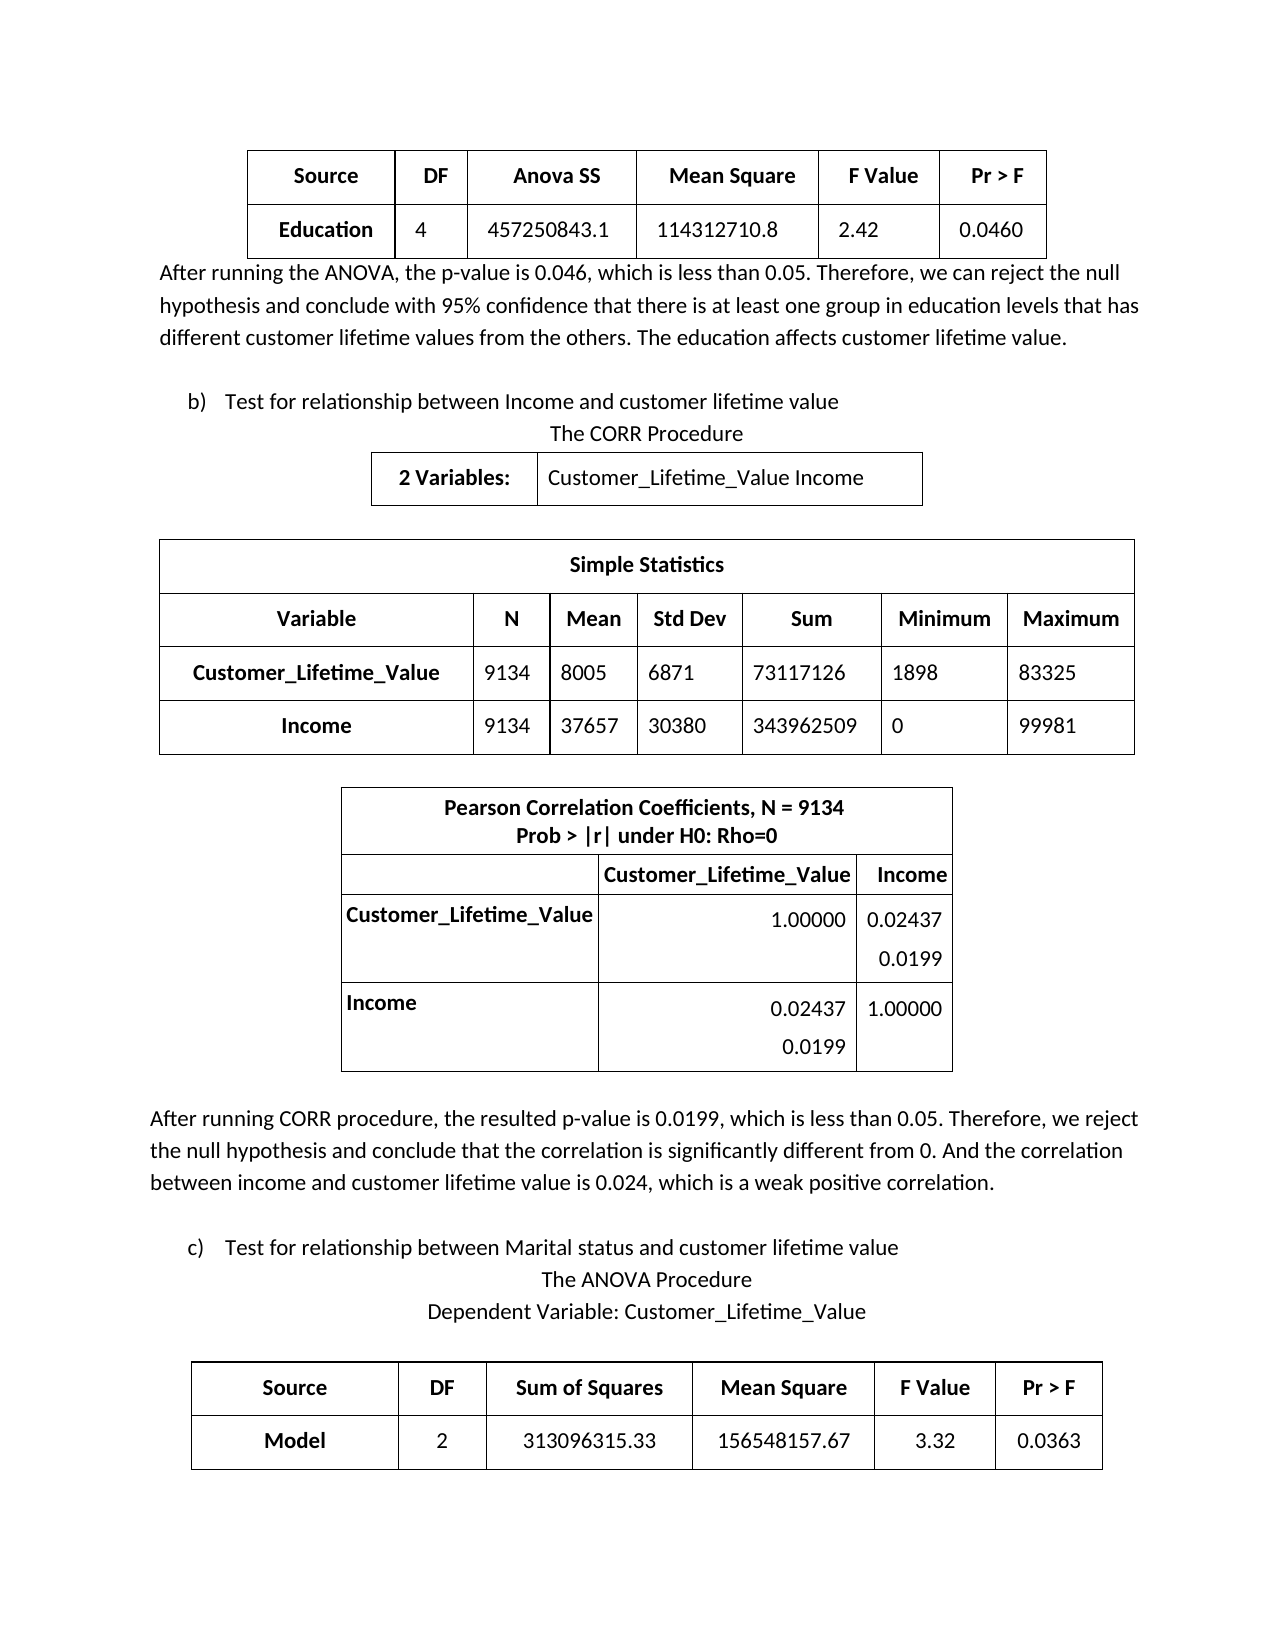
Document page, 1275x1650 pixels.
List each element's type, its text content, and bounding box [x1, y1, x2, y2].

table_header Simple Statistics [160, 540, 1134, 592]
table_header Pr > F [940, 151, 1046, 204]
table_cell Variable [160, 594, 473, 646]
table_cell 4 [396, 205, 467, 257]
table_cell Sum [743, 594, 881, 646]
table_cell 114312710.8 [637, 205, 818, 257]
table_cell N [474, 594, 549, 646]
table_header Mean Square [693, 1363, 874, 1415]
text After running CORR procedure, the resulted p-value is 0.0199, which is less than 0.05. Therefore, we reject the null hypothesis and conclude that the correlation is significantly different from 0. And the correlation between income and customer lifetime value is 0.024, which is a weak positive correlation. [150, 1104, 1144, 1196]
table_header Source [248, 151, 394, 204]
table_cell 83325 [1008, 647, 1134, 700]
table_cell [857, 895, 952, 982]
table_header Mean Square [637, 151, 818, 204]
table_cell Customer_Lifetime_Value [160, 647, 473, 700]
table_cell 0 [882, 701, 1007, 754]
table_cell 6871 [638, 647, 742, 700]
table_cell [599, 895, 856, 982]
table_header Pearson Correlation Coefficients, N = 9134 Prob > |r| under H0: Rho=0 [342, 788, 952, 854]
text After running the ANOVA, the p-value is 0.046, which is less than 0.05. Therefore, we can reject the null hypothesis and conclude with 95% confidence that there is at least one group in education levels that has different customer lifetime values from the others. The education affects customer lifetime value. [159, 258, 1144, 351]
text The CORR Procedure [150, 419, 1144, 447]
text Dependent Variable: Customer_Lifetime_Value [150, 1297, 1144, 1325]
table_cell Education [248, 205, 394, 257]
table_cell Customer_Lifetime_Value [599, 855, 856, 894]
table_cell 99981 [1008, 701, 1134, 754]
table_cell Model [192, 1416, 398, 1469]
table_header Pr > F [996, 1363, 1102, 1415]
table_header F Value [875, 1363, 995, 1415]
table_cell Income [160, 701, 473, 754]
table_cell 73117126 [743, 647, 881, 700]
table_cell 343962509 [743, 701, 881, 754]
table_header F Value [819, 151, 939, 204]
table_cell Income [857, 855, 952, 894]
table_cell 2.42 [819, 205, 939, 257]
table_cell 9134 [474, 647, 549, 700]
table_cell 156548157.67 [693, 1416, 874, 1469]
table_header Source [192, 1363, 398, 1415]
table_cell [342, 855, 598, 894]
table_cell 9134 [474, 701, 549, 754]
list Test for relationship between Marital status and customer lifetime value [187, 1233, 1144, 1261]
table_header 2 Variables: [372, 453, 537, 505]
table_cell 3.32 [875, 1416, 995, 1469]
table_cell Mean [551, 594, 637, 646]
table_header DF [396, 151, 467, 204]
table_cell 0.0460 [940, 205, 1046, 257]
table_cell 37657 [551, 701, 637, 754]
table_cell Income [342, 983, 598, 1071]
table_cell 30380 [638, 701, 742, 754]
table_cell 1898 [882, 647, 1007, 700]
table_cell Maximum [1008, 594, 1134, 646]
table_cell 0.0363 [996, 1416, 1102, 1469]
table_cell 457250843.1 [468, 205, 636, 257]
list Test for relationship between Income and customer lifetime value [187, 387, 1144, 415]
table_header Customer_Lifetime_Value Income [538, 453, 922, 505]
table_header Anova SS [468, 151, 636, 204]
table_cell [599, 983, 856, 1071]
table_cell 313096315.33 [487, 1416, 692, 1469]
table_header Sum of Squares [487, 1363, 692, 1415]
table_cell Minimum [882, 594, 1007, 646]
table_cell Std Dev [638, 594, 742, 646]
text The ANOVA Procedure [150, 1265, 1144, 1293]
table_cell 8005 [551, 647, 637, 700]
table_cell [857, 983, 952, 1071]
table_cell 2 [399, 1416, 486, 1469]
table_cell Customer_Lifetime_Value [342, 895, 598, 982]
table_header DF [399, 1363, 486, 1415]
